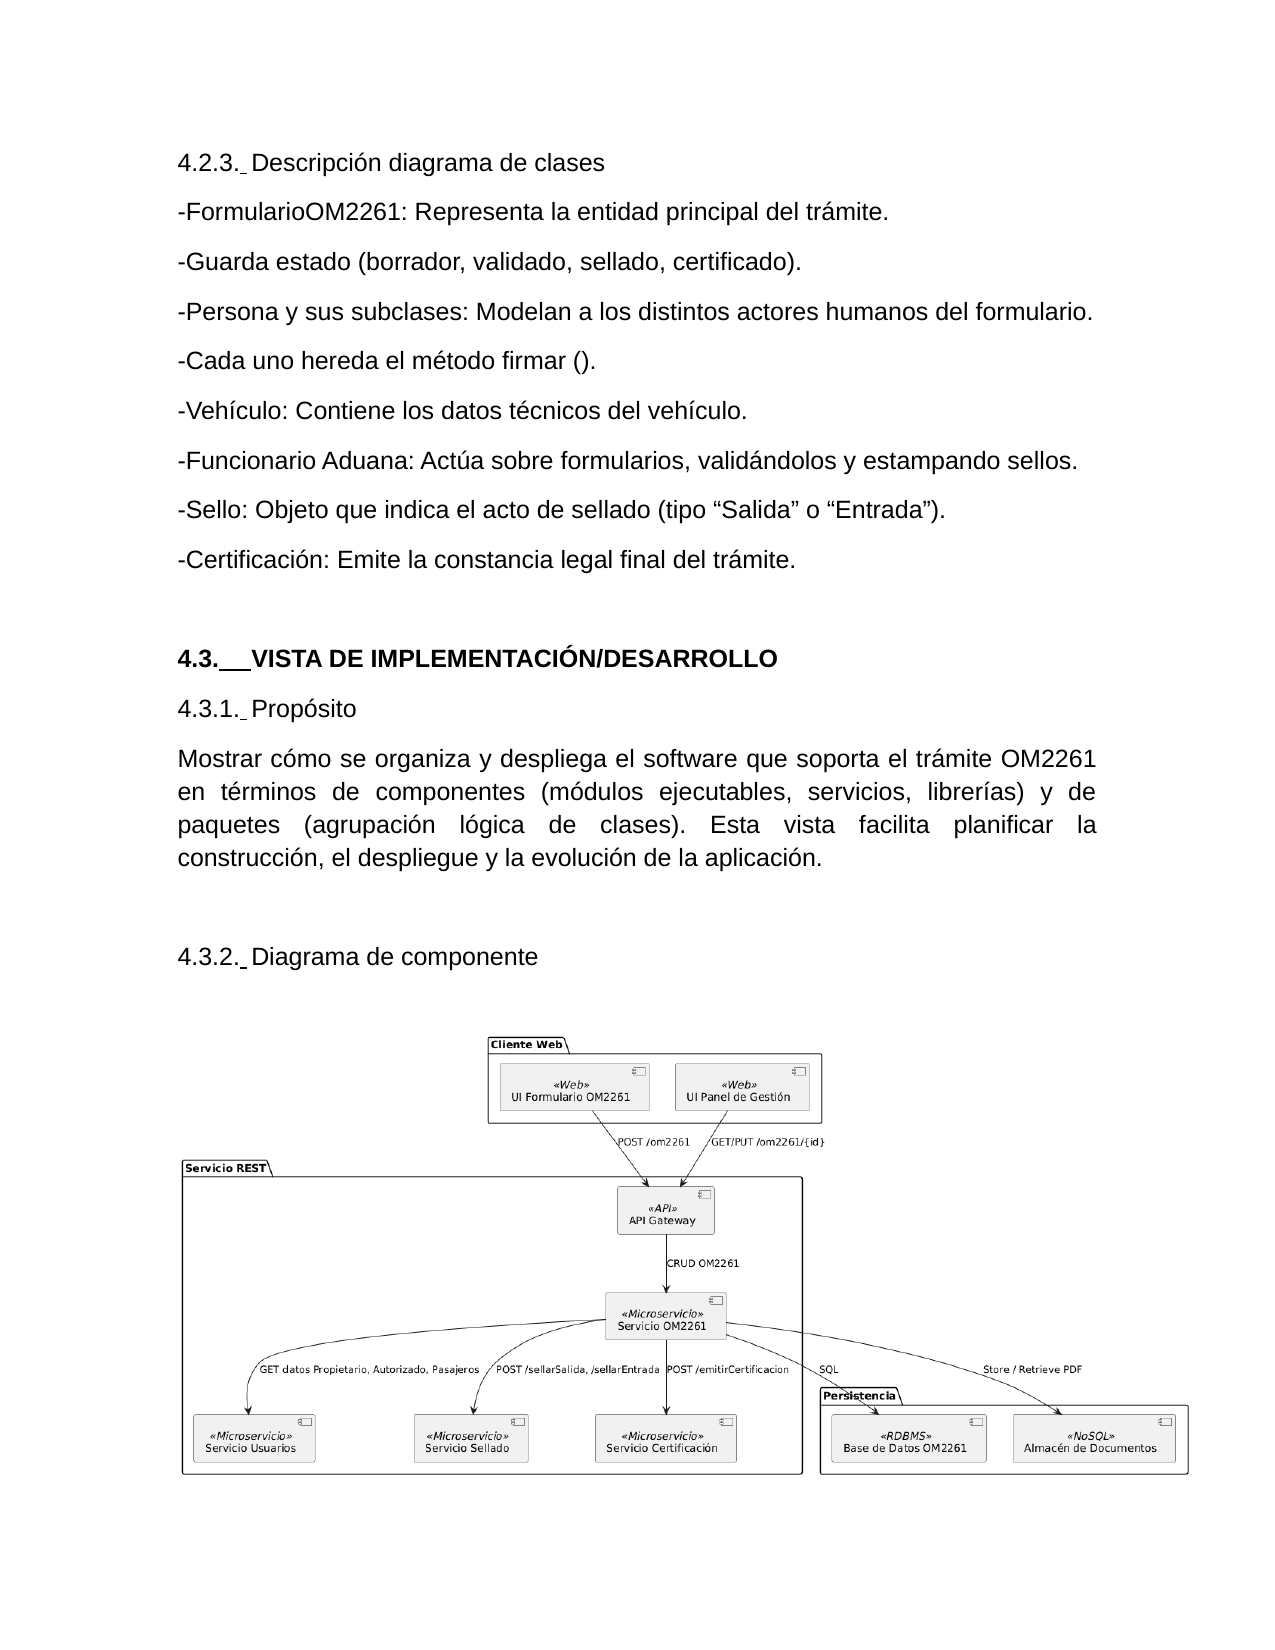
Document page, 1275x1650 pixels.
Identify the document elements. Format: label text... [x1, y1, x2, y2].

picture [177, 1032, 1192, 1478]
subtitle -Sello: Objeto que indica el acto de sellado (tipo “Salida” o “Entrada”). [177, 495, 1098, 524]
subtitle 4.2.3. Descripción diagrama de clases [177, 148, 1098, 176]
subtitle -FormularioOM2261: Representa la entidad principal del trámite. [177, 197, 1098, 226]
subtitle -Persona y sus subclases: Modelan a los distintos actores humanos del formulario. [177, 297, 1098, 325]
subtitle 4.3.2. Diagrama de componente [177, 942, 1098, 971]
subtitle -Certificación: Emite la constancia legal final del trámite. [177, 545, 1098, 574]
subtitle -Cada uno hereda el método firmar (). [177, 346, 1098, 375]
subtitle 4.3. VISTA DE IMPLEMENTACIÓN/DESARROLLO [177, 644, 1098, 673]
subtitle 4.3.1. Propósito [177, 694, 1098, 723]
subtitle -Vehículo: Contiene los datos técnicos del vehículo. [177, 396, 1098, 425]
subtitle -Funcionario Aduana: Actúa sobre formularios, validándolos y estampando sellos. [177, 446, 1098, 474]
subtitle Mostrar cómo se organiza y despliega el software que soporta el trámite OM2261 en términos de componentes (módulos ejecutables, servicios, librerías) y de paquetes (agrupación lógica de clases). Esta vista facilita planificar la construcción, el despliegue y la evolución de la aplicación. [177, 744, 1098, 872]
subtitle -Guarda estado (borrador, validado, sellado, certificado). [177, 247, 1098, 276]
